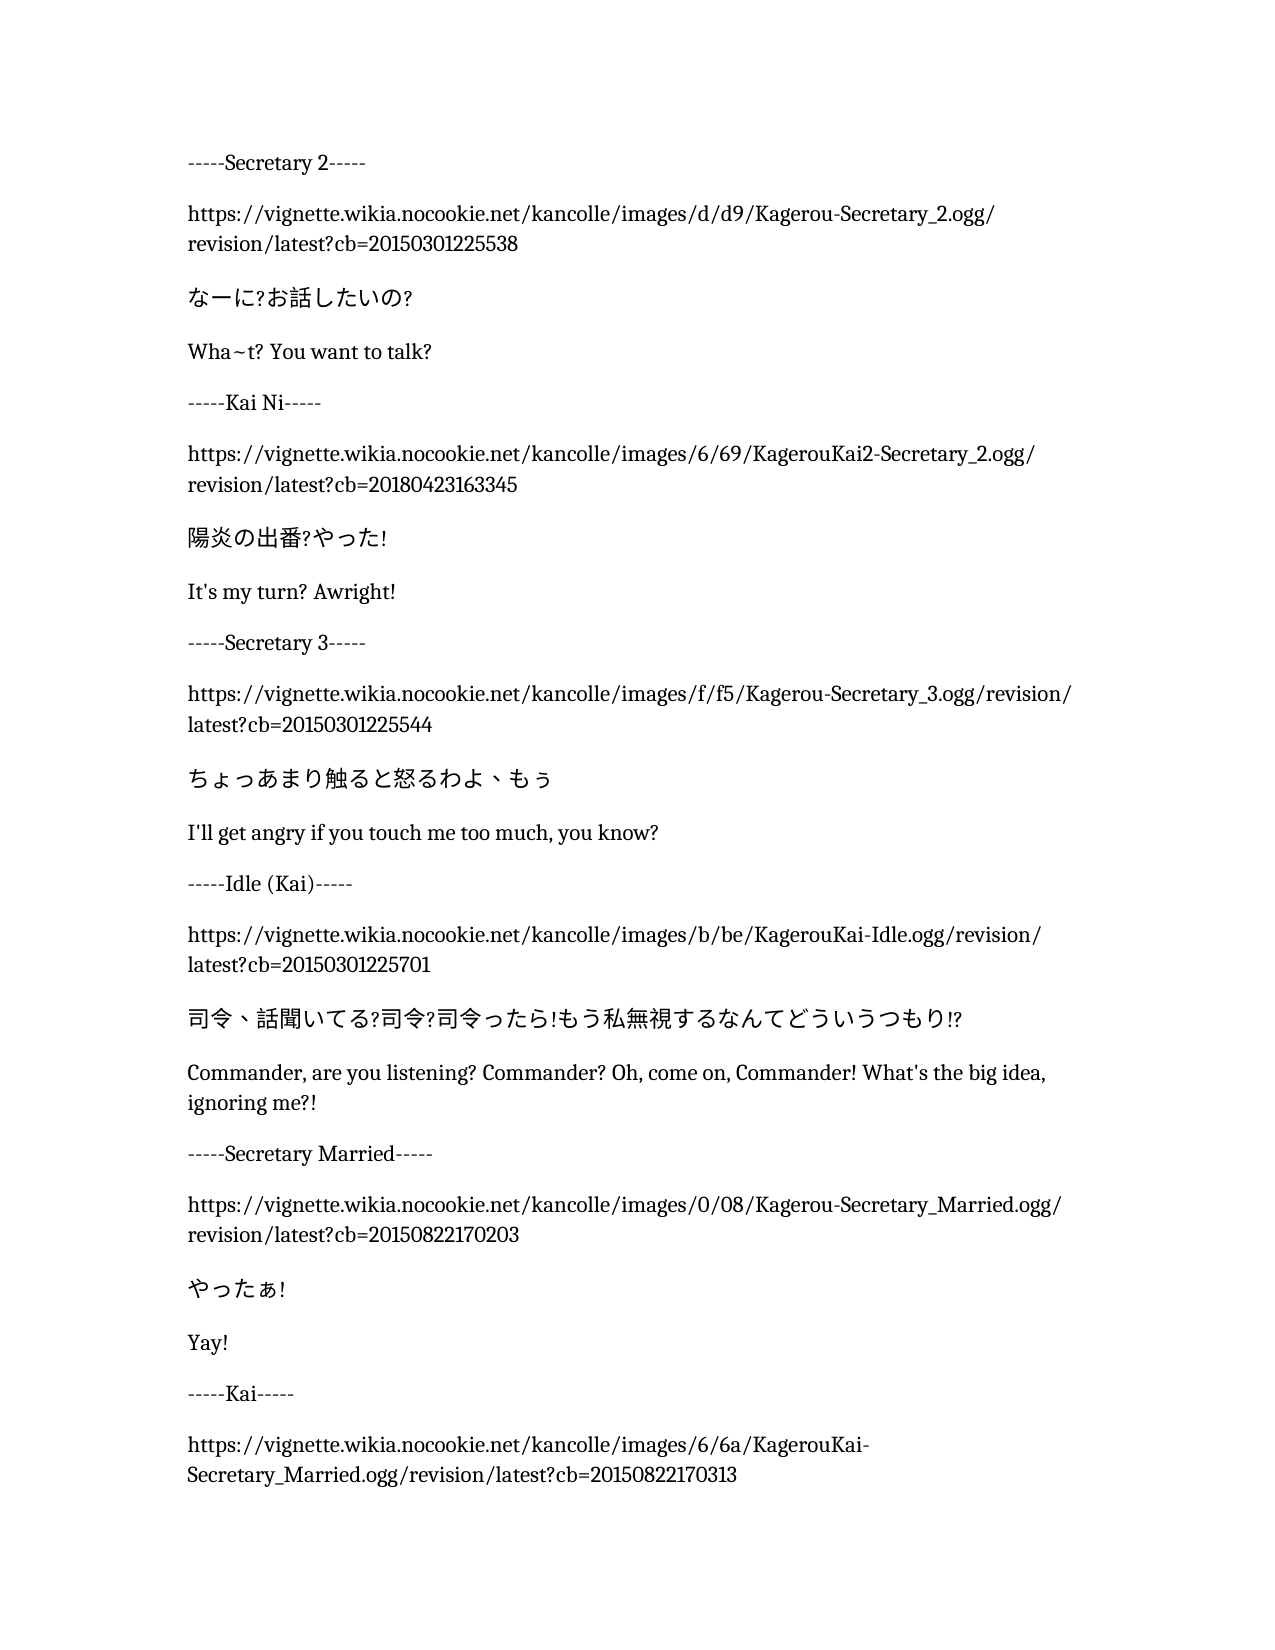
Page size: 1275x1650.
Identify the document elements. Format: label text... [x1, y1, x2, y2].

text -----Secretary 3----- [187, 630, 1087, 657]
text -----Secretary 2----- [187, 150, 1087, 176]
text https://vignette.wikia.nocookie.net/kancolle/images/6/69/KagerouKai2-Secretary_2.ogg/revision/latest?cb=20180423163345 [187, 441, 1087, 498]
text やったぁ! [187, 1273, 1087, 1304]
text -----Kai----- [187, 1381, 1087, 1407]
text 陽炎の出番?やった! [187, 522, 1087, 554]
text ちょっあまり触ると怒るわよ、もぅ [187, 762, 1087, 794]
text -----Secretary Married----- [187, 1141, 1087, 1167]
text https://vignette.wikia.nocookie.net/kancolle/images/d/d9/Kagerou-Secretary_2.ogg/revision/latest?cb=20150301225538 [187, 201, 1087, 258]
text -----Kai Ni----- [187, 390, 1087, 416]
text 司令、話聞いてる?司令?司令ったら!もう私無視するなんてどういうつもり!? [187, 1003, 1087, 1034]
text なーに?お話したいの? [187, 282, 1087, 313]
text https://vignette.wikia.nocookie.net/kancolle/images/0/08/Kagerou-Secretary_Married.ogg/revision/latest?cb=20150822170203 [187, 1192, 1087, 1248]
text Wha~t? You want to talk? [187, 339, 1087, 365]
text Commander, are you listening? Commander? Oh, come on, Commander! What's the big idea, ignoring me?! [187, 1059, 1087, 1116]
text https://vignette.wikia.nocookie.net/kancolle/images/6/6a/KagerouKai-Secretary_Married.ogg/revision/latest?cb=20150822170313 [187, 1432, 1087, 1488]
text It's my turn? Awright! [187, 579, 1087, 606]
text -----Idle (Kai)----- [187, 870, 1087, 897]
text https://vignette.wikia.nocookie.net/kancolle/images/b/be/KagerouKai-Idle.ogg/revision/latest?cb=20150301225701 [187, 921, 1087, 978]
text Yay! [187, 1330, 1087, 1356]
text https://vignette.wikia.nocookie.net/kancolle/images/f/f5/Kagerou-Secretary_3.ogg/revision/latest?cb=20150301225544 [187, 681, 1087, 738]
text I'll get angry if you touch me too much, you know? [187, 819, 1087, 846]
